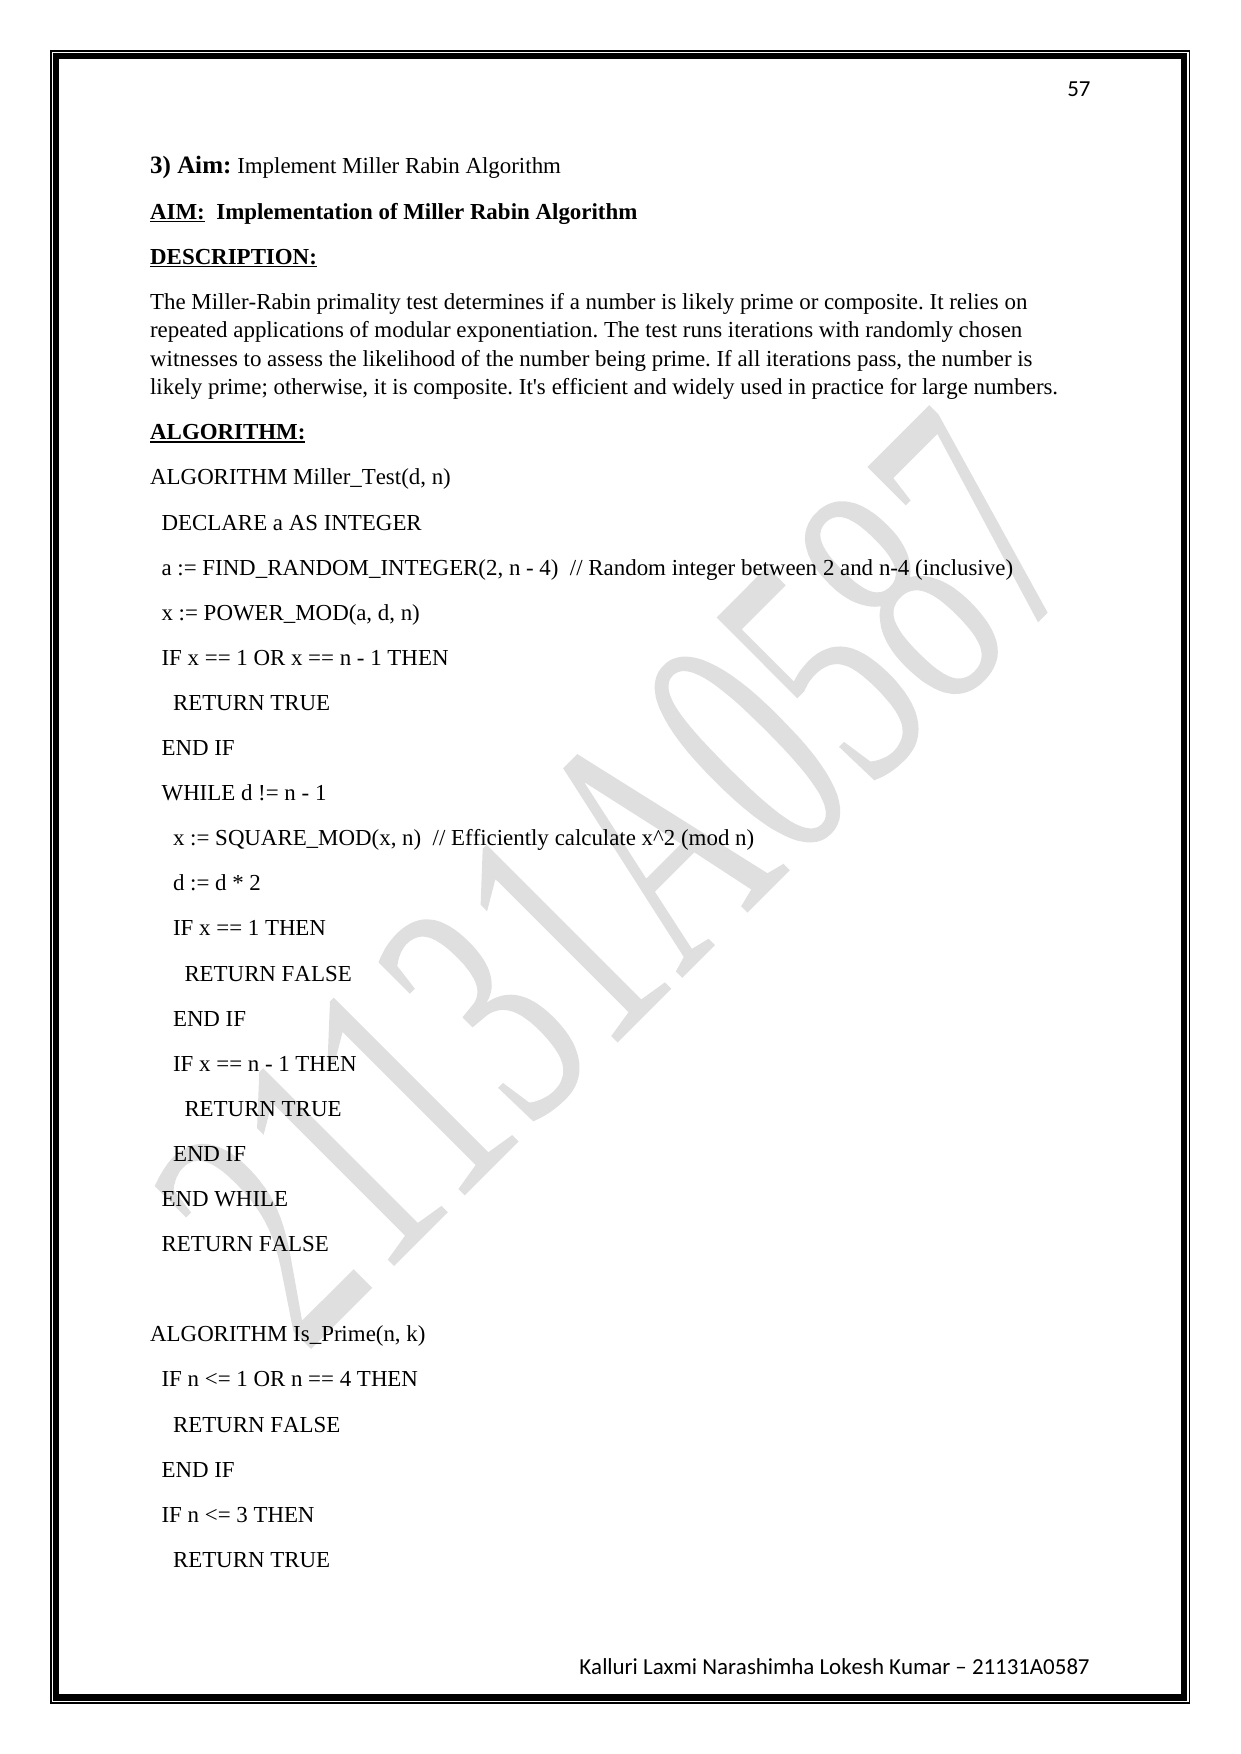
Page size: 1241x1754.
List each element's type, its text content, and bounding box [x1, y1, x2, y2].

text x := SQUARE_MOD(x, n) // Efficiently calculate x^2 (mod n) [150, 824, 1090, 851]
text END IF [150, 1005, 1090, 1031]
text END IF [150, 1456, 1090, 1482]
text IF x == n - 1 THEN [150, 1050, 1090, 1076]
text The Miller-Rabin primality test determines if a number is likely prime or composite. It relies on repeated applications of modular exponentiation. The test runs iterations with randomly chosen witnesses to assess the likelihood of the number being prime. If all iterations pass, the number is likely prime; otherwise, it is composite. It's efficient and widely used in practice for large numbers. [150, 288, 1090, 399]
text RETURN FALSE [150, 1411, 1090, 1437]
text RETURN TRUE [150, 1546, 1090, 1572]
text RETURN FALSE [150, 1230, 1090, 1257]
text IF x == 1 THEN [150, 914, 1090, 941]
text WHILE d != n - 1 [150, 779, 1090, 806]
text ALGORITHM Is_Prime(n, k) [150, 1320, 1090, 1347]
text RETURN FALSE [150, 959, 1090, 986]
text AIM: Implementation of Miller Rabin Algorithm [150, 198, 1090, 224]
text IF n <= 3 THEN [150, 1501, 1090, 1527]
text RETURN TRUE [150, 1095, 1090, 1121]
text IF n <= 1 OR n == 4 THEN [150, 1366, 1090, 1392]
text RETURN TRUE [150, 689, 1090, 715]
text x := POWER_MOD(a, d, n) [150, 599, 1090, 625]
text IF x == 1 OR x == n - 1 THEN [150, 644, 1090, 670]
text ALGORITHM Miller_Test(d, n) [150, 463, 1090, 490]
text END IF [150, 734, 1090, 760]
text DESCRIPTION: [150, 243, 1090, 269]
text a := FIND_RANDOM_INTEGER(2, n - 4) // Random integer between 2 and n-4 (inclusive) [150, 554, 1090, 580]
text ALGORITHM: [150, 418, 1090, 445]
text DECLARE a AS INTEGER [150, 508, 1090, 535]
text 3) Aim: Implement Miller Rabin Algorithm [150, 150, 1090, 179]
text END IF [150, 1140, 1090, 1166]
text d := d * 2 [150, 869, 1090, 896]
text END WHILE [150, 1185, 1090, 1211]
